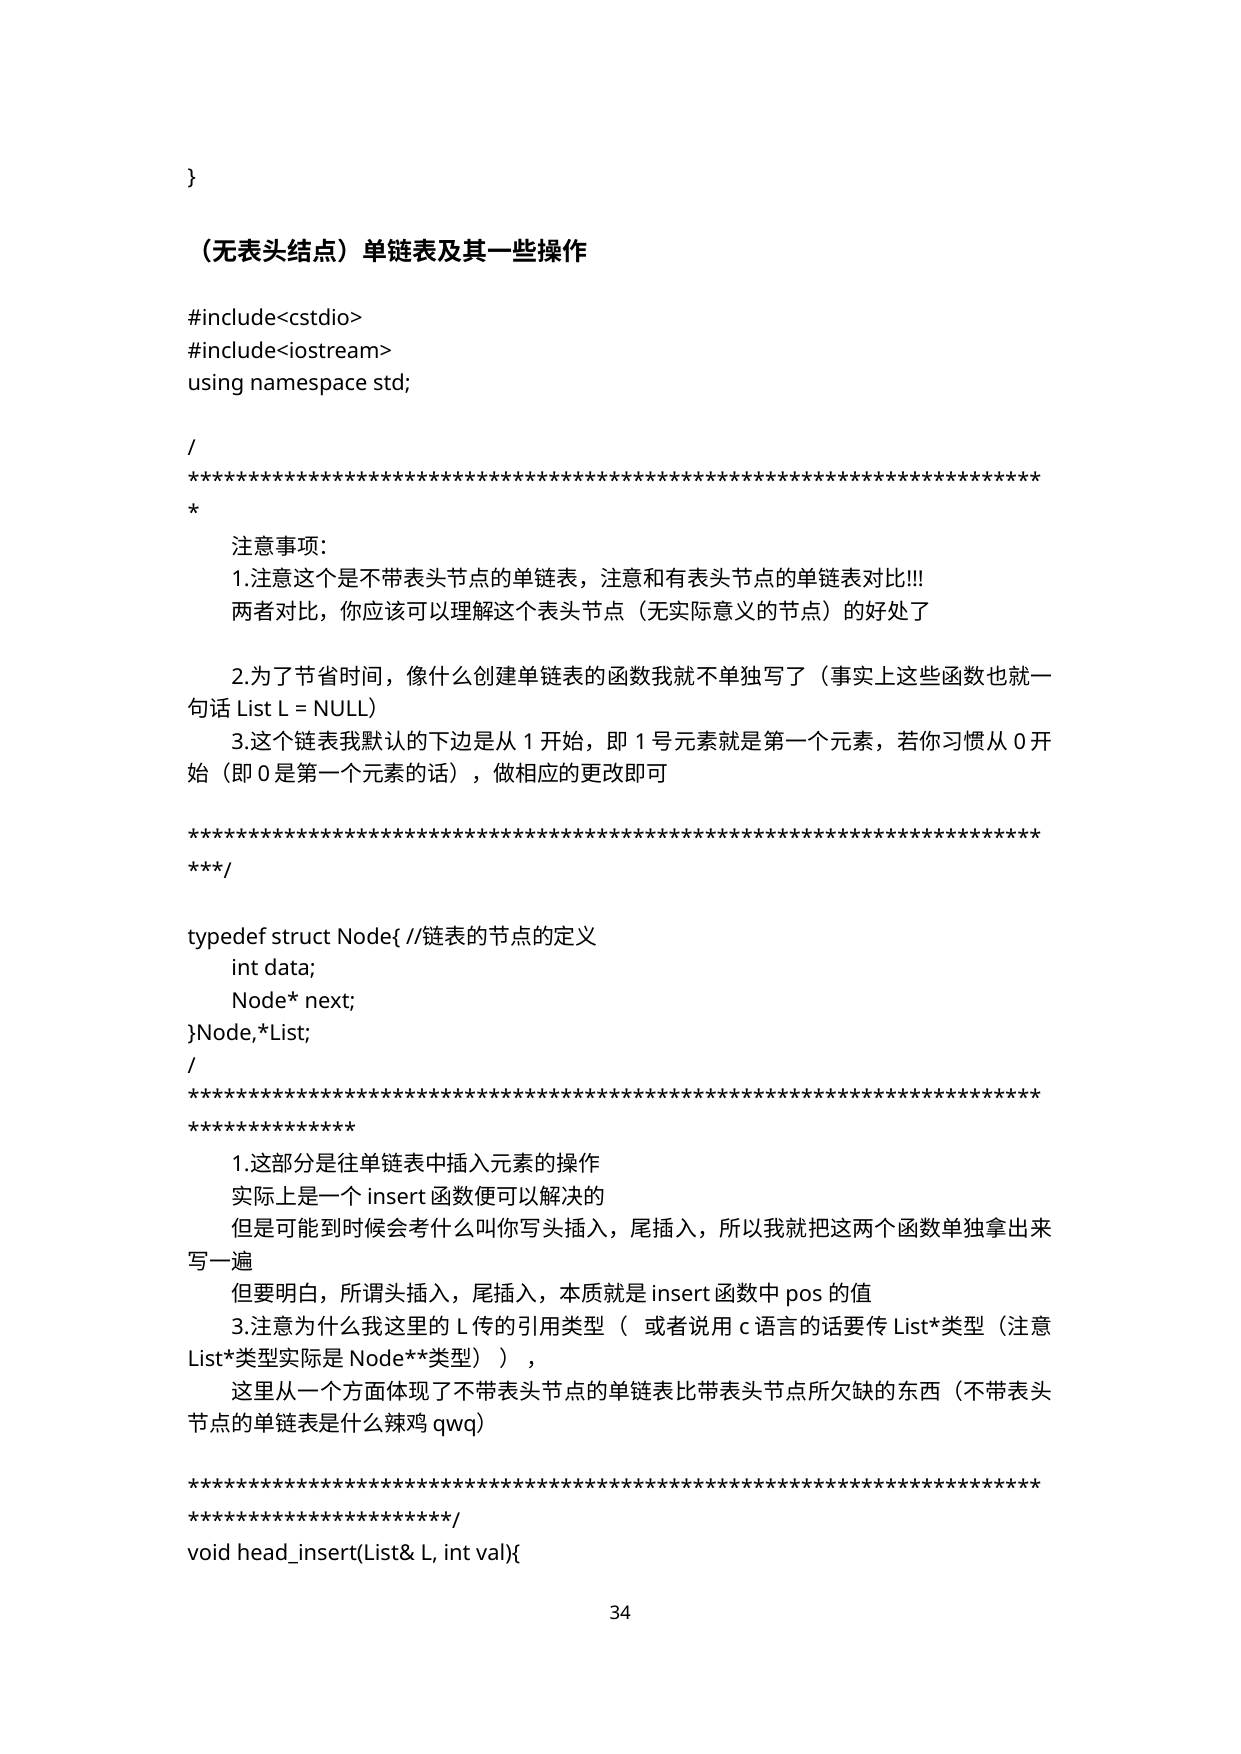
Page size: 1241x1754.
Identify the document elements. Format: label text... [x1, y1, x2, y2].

text 1.这部分是往单链表中插入元素的操作 [187, 1146, 1053, 1178]
text #include<cstdio> [187, 301, 1053, 333]
text 但要明白，所谓头插入，尾插入，本质就是insert函数中 pos 的值 [187, 1276, 1053, 1308]
text 这里从一个方面体现了不带表头节点的单链表比带表头节点所欠缺的东西（不带表头节点的单链表是什么辣鸡qwq） [187, 1373, 1053, 1438]
text *********************************************************************************************/ [187, 1471, 1053, 1536]
text 但是可能到时候会考什么叫你写头插入，尾插入，所以我就把这两个函数单独拿出来写一遍 [187, 1211, 1053, 1276]
text int data; [187, 951, 1053, 983]
text }Node,*List; [187, 1016, 1053, 1048]
subtitle （无表头结点）单链表及其一些操作 [187, 217, 1053, 282]
text Node* next; [187, 983, 1053, 1016]
text **************************************************************************/ [187, 821, 1053, 886]
text /************************************************************************************* [187, 1048, 1053, 1146]
text /************************************************************************ [187, 431, 1053, 528]
text 2.为了节省时间，像什么创建单链表的函数我就不单独写了（事实上这些函数也就一句话 List L = NULL） [187, 658, 1053, 723]
text } [187, 160, 1053, 192]
text 注意事项： [187, 528, 1053, 561]
text void head_insert(List& L, int val){ [187, 1536, 1053, 1568]
text 两者对比，你应该可以理解这个表头节点（无实际意义的节点）的好处了 [187, 593, 1053, 626]
text typedef struct Node{ //链表的节点的定义 [187, 918, 1053, 951]
text 3.注意为什么我这里的L传的引用类型（ 或者说用c语言的话要传List*类型（注意List*类型实际是Node**类型） ） ， [187, 1308, 1053, 1373]
text 3.这个链表我默认的下边是从1开始，即 1号元素就是第一个元素，若你习惯从0开始（即0是第一个元素的话），做相应的更改即可 [187, 723, 1053, 788]
text using namespace std; [187, 366, 1053, 398]
text 1.注意这个是不带表头节点的单链表，注意和有表头节点的单链表对比!!! [187, 561, 1053, 593]
text 实际上是一个insert函数便可以解决的 [187, 1178, 1053, 1211]
text #include<iostream> [187, 333, 1053, 366]
